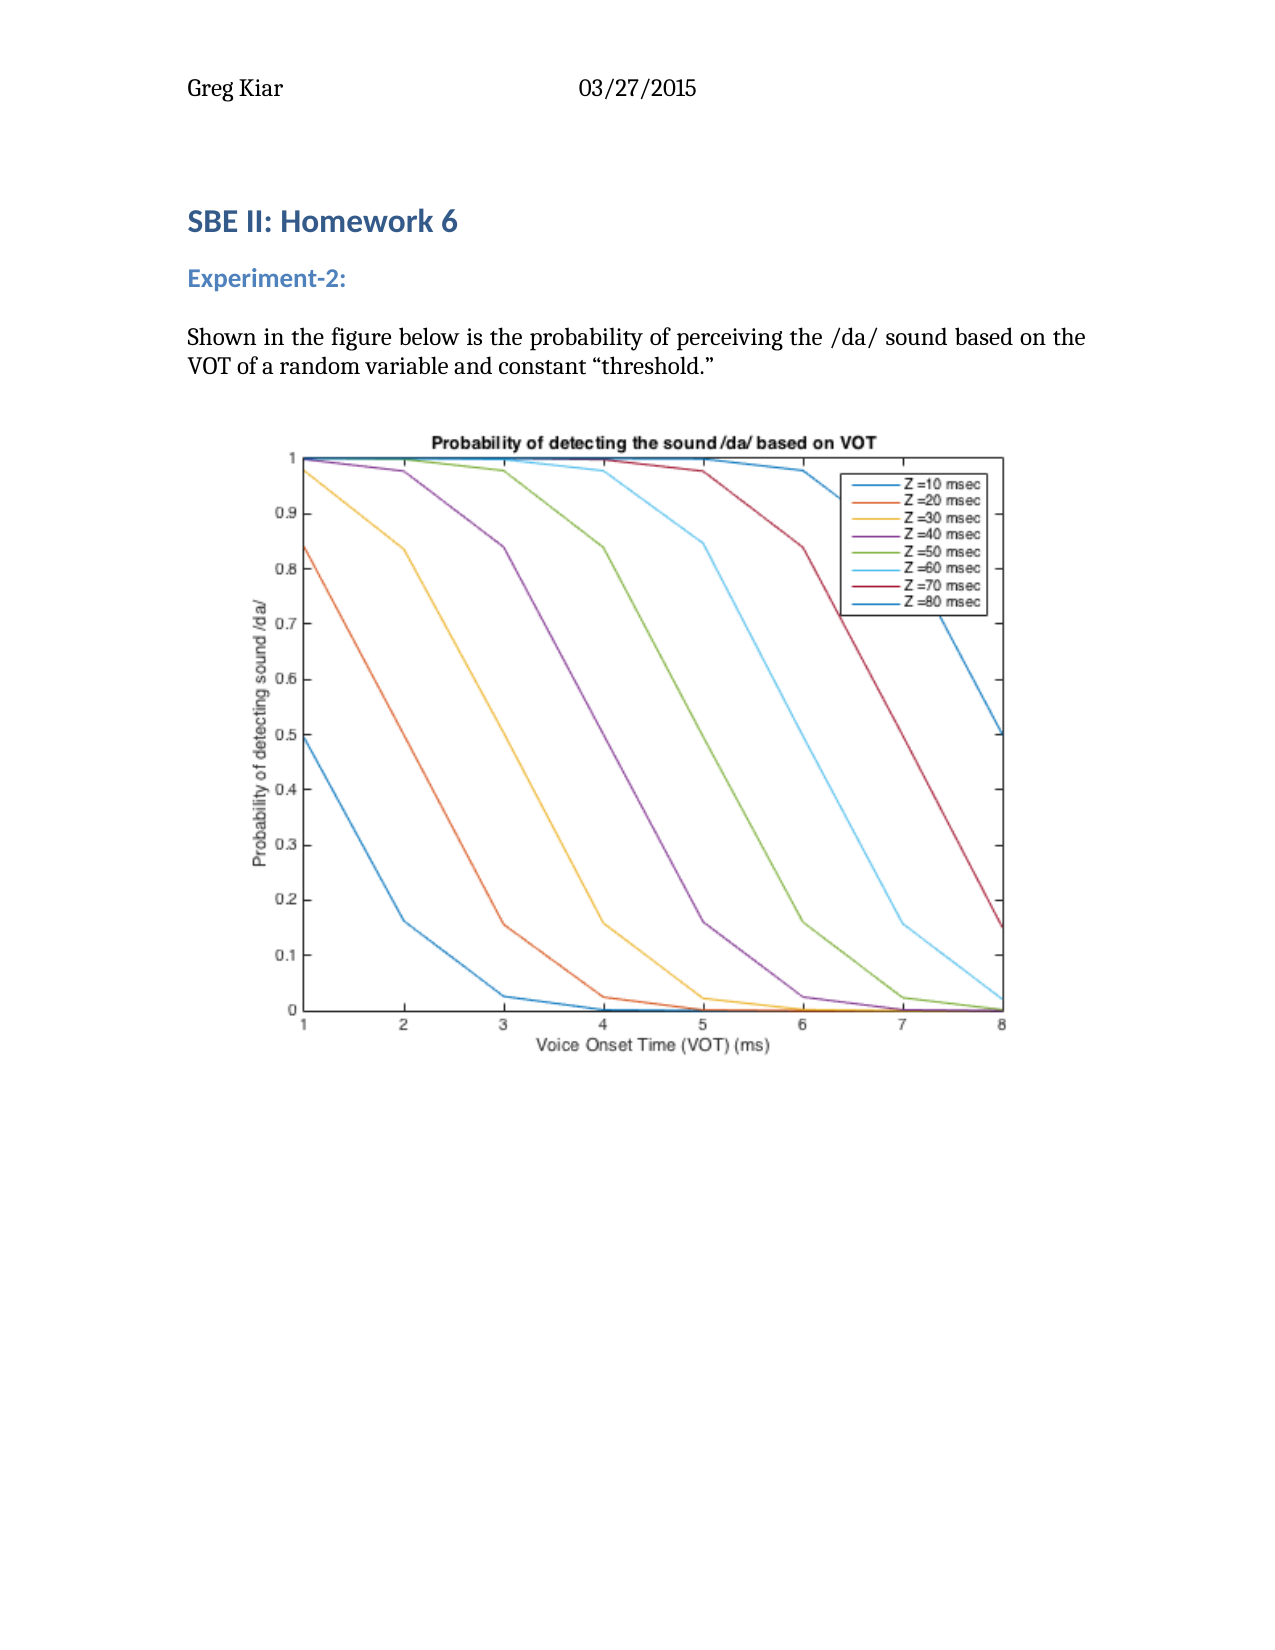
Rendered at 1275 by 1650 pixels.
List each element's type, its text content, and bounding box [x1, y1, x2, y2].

subtitle SBE II: Homework 6 [187, 200, 1087, 241]
text Shown in the figure below is the probability of perceiving the /da/ sound based on the VOT of a random variable and constant “threshold.” [187, 323, 1087, 381]
subtitle Experiment-2: [187, 262, 1087, 294]
picture [187, 409, 1088, 1085]
